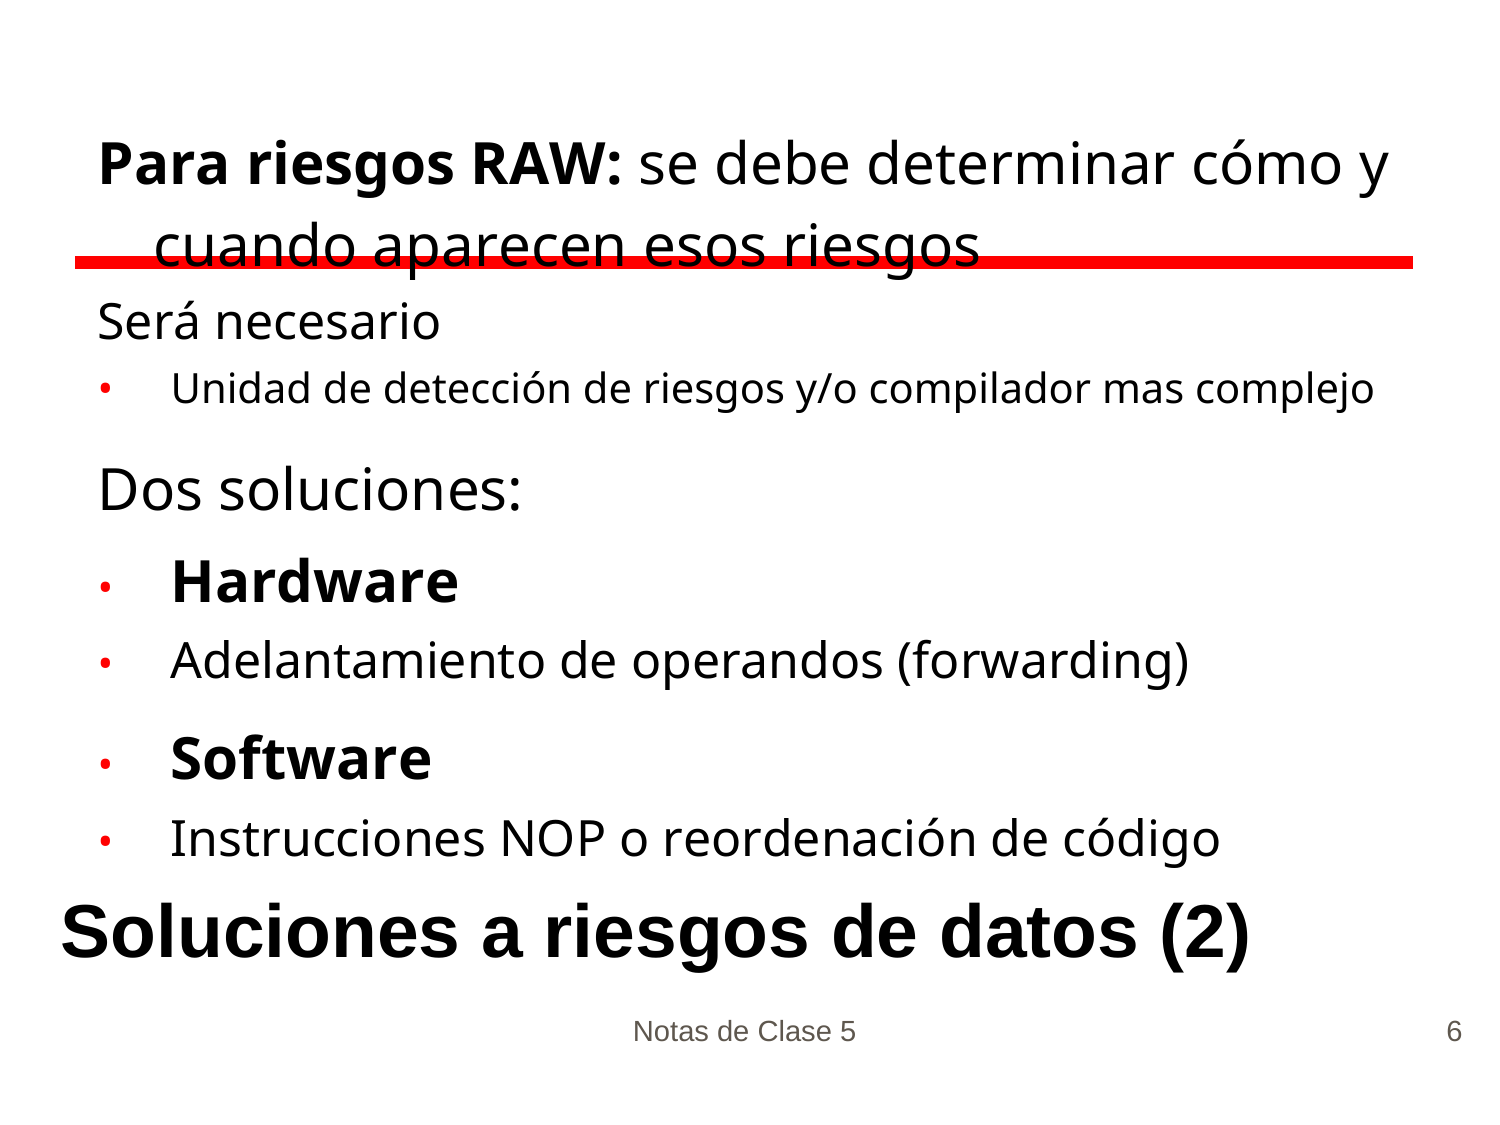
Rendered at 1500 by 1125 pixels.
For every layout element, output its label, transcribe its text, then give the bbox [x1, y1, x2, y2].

list Instrucciones NOP o reordenación de código [97, 803, 1456, 871]
list Unidad de detección de riesgos y/o compilador mas complejo [97, 359, 1456, 416]
list Hardware [97, 539, 1456, 619]
text Dos soluciones: [97, 448, 1470, 527]
text Será necesario [97, 286, 1456, 354]
text Para riesgos RAW: se debe determinar cómo y cuando aparecen esos riesgos [97, 122, 1470, 283]
list Adelantamiento de operandos (forwarding) [97, 625, 1456, 693]
subtitle Soluciones a riesgos de datos (2) [61, 887, 1470, 973]
list Software [97, 717, 1456, 796]
